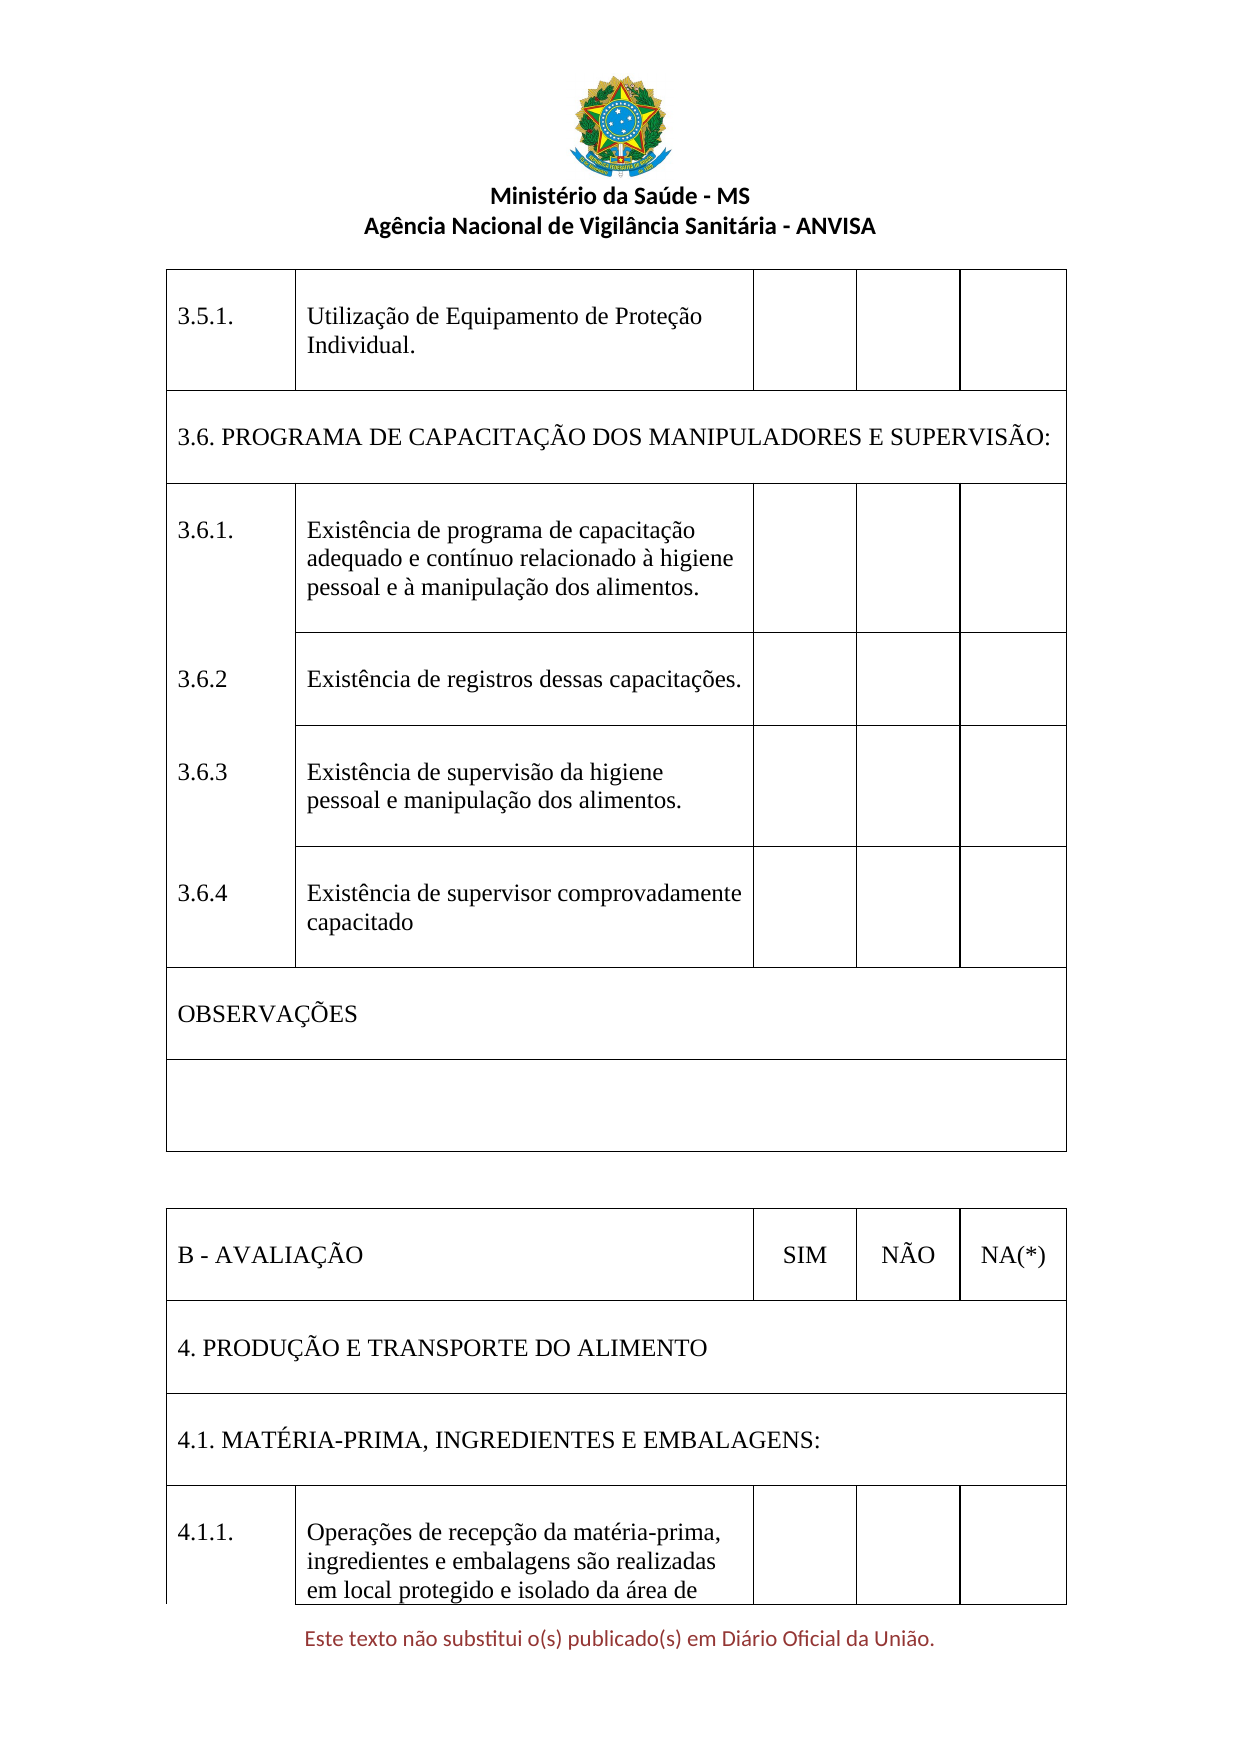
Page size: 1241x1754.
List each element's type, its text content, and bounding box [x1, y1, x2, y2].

table_cell 3.5.1. [167, 270, 295, 390]
table_header SIM [754, 1209, 856, 1300]
table_cell [857, 847, 959, 967]
table_header NA(*) [961, 1209, 1066, 1300]
table_cell Existência de registros dessas capacitações. [296, 633, 753, 724]
table_cell OBSERVAÇÕES [167, 968, 1066, 1059]
table_cell [857, 633, 959, 724]
table_cell [961, 270, 1066, 390]
table_cell [961, 484, 1066, 632]
picture [566, 73, 674, 180]
table_header B - AVALIAÇÃO [167, 1209, 753, 1300]
table_cell [754, 484, 856, 632]
table_cell 3.6.4 [167, 846, 295, 967]
table_cell [961, 1486, 1066, 1603]
table_cell Existência de supervisão da higiene pessoal e manipulação dos alimentos. [296, 726, 753, 846]
table_cell 3.6.3 [167, 725, 295, 846]
table_cell Operações de recepção da matéria-prima, ingredientes e embalagens são realizadas em local protegido e isolado da área de processamento. [296, 1486, 753, 1603]
table_cell Utilização de Equipamento de Proteção Individual. [296, 270, 753, 390]
table_cell Existência de programa de capacitação adequado e contínuo relacionado à higiene pessoal e à manipulação dos alimentos. [296, 484, 753, 632]
table_cell 3.6.1. [167, 484, 295, 632]
table_cell [857, 1486, 959, 1603]
table_cell [961, 847, 1066, 967]
table_cell 4. PRODUÇÃO E TRANSPORTE DO ALIMENTO [167, 1301, 1066, 1393]
table_cell 4.1.1. [167, 1486, 295, 1603]
table_cell Existência de supervisor comprovadamente capacitado [296, 847, 753, 967]
table_cell [857, 484, 959, 632]
table_cell [857, 270, 959, 390]
table_cell [961, 633, 1066, 724]
table_cell 3.6.2 [167, 632, 295, 724]
table_cell [754, 270, 856, 390]
table_cell 4.1. MATÉRIA-PRIMA, INGREDIENTES E EMBALAGENS: [167, 1394, 1066, 1485]
table_cell [961, 726, 1066, 846]
table_cell [857, 726, 959, 846]
table_header NÃO [857, 1209, 959, 1300]
table_cell [167, 1060, 1066, 1151]
table_cell [754, 633, 856, 724]
table_cell 3.6. PROGRAMA DE CAPACITAÇÃO DOS MANIPULADORES E SUPERVISÃO: [167, 391, 1066, 482]
table_cell [754, 726, 856, 846]
table_cell [754, 1486, 856, 1603]
table_cell [754, 847, 856, 967]
